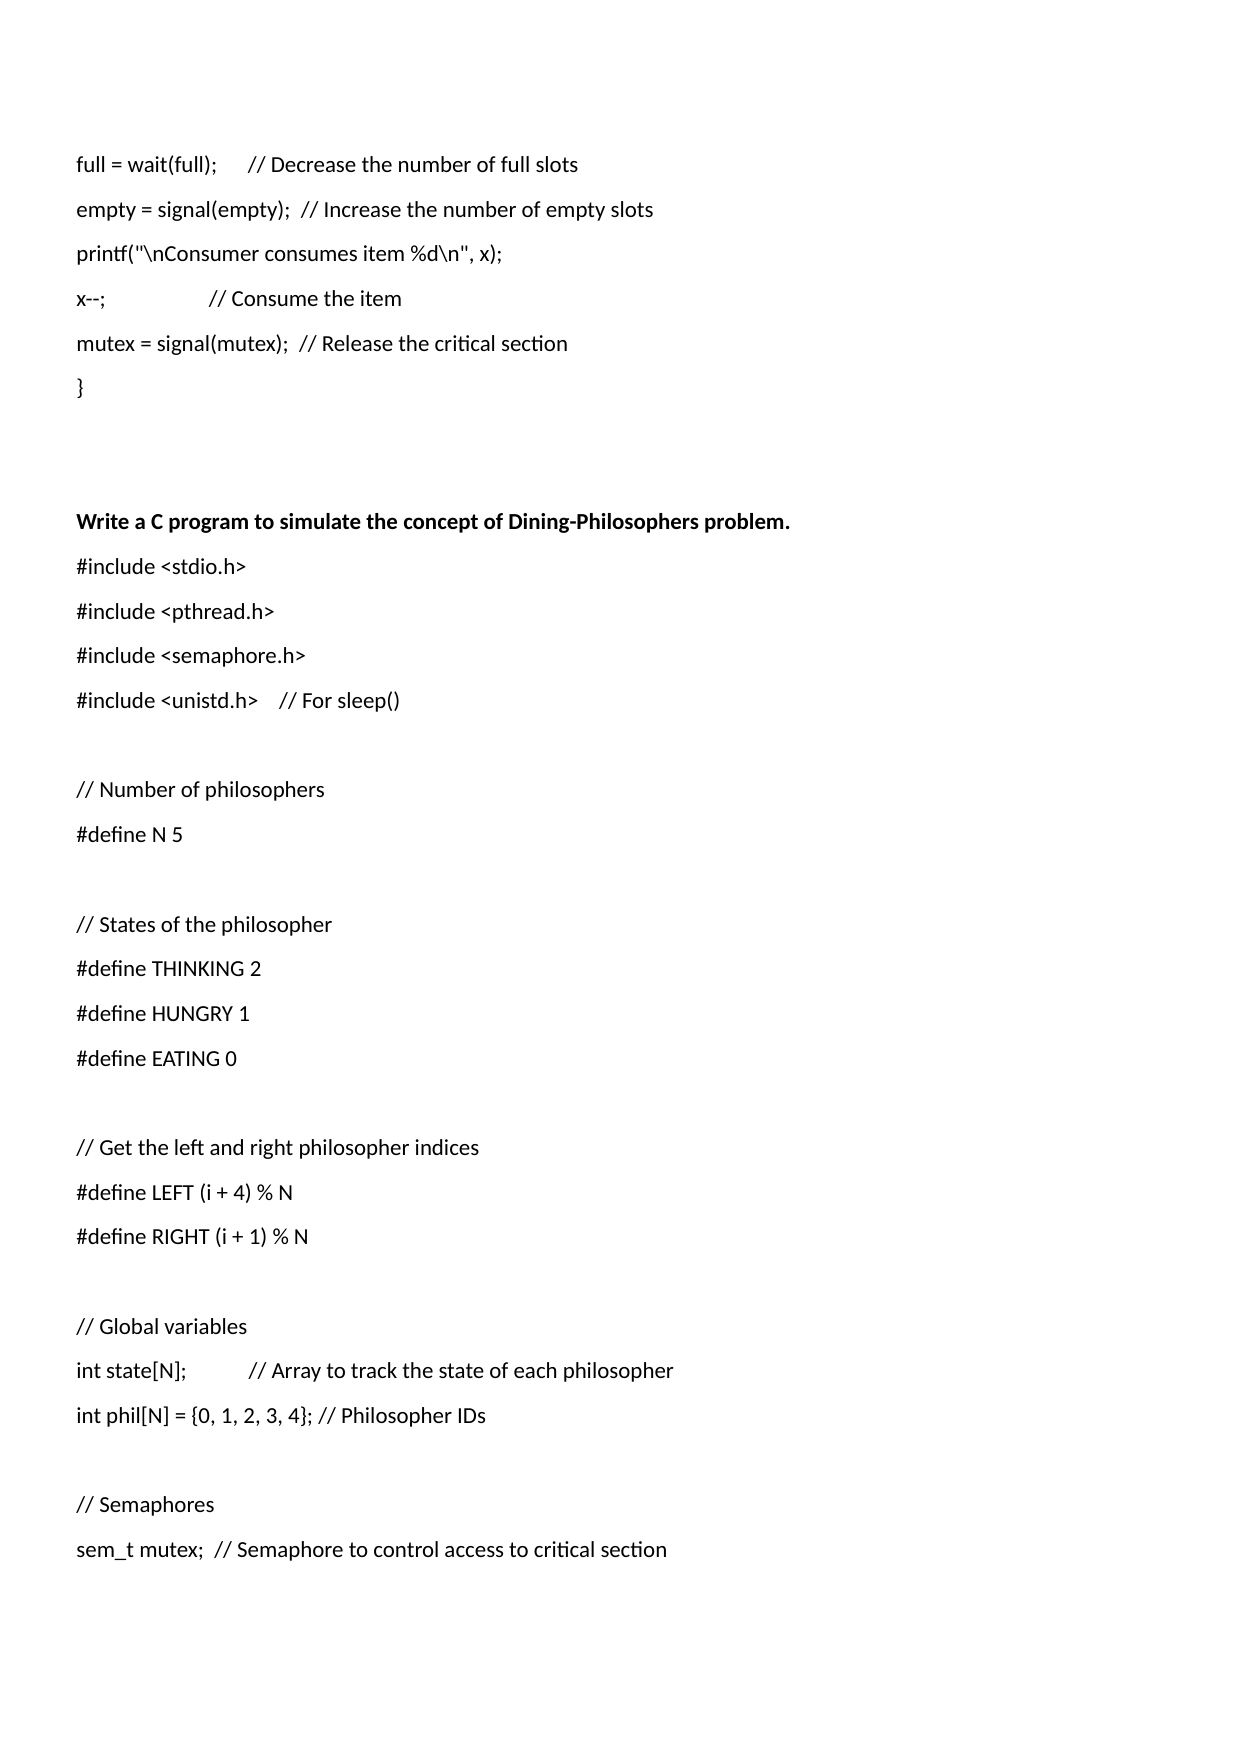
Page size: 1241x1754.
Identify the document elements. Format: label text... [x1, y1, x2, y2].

text #include <stdio.h> [76, 552, 1184, 580]
text #include <pthread.h> [76, 597, 1184, 625]
text // Number of philosophers [76, 776, 1184, 804]
text #define HUNGRY 1 [76, 999, 1184, 1027]
text // Semaphores [76, 1491, 1184, 1519]
text #define N 5 [76, 820, 1184, 848]
text // Global variables [76, 1312, 1184, 1340]
text sem_t mutex; // Semaphore to control access to critical section [76, 1535, 1184, 1563]
text #include <unistd.h> // For sleep() [76, 686, 1184, 714]
text } [76, 373, 1184, 401]
text // States of the philosopher [76, 910, 1184, 938]
text #define THINKING 2 [76, 954, 1184, 982]
text #define LEFT (i + 4) % N [76, 1178, 1184, 1206]
text int state[N]; // Array to track the state of each philosopher [76, 1357, 1184, 1384]
text x--; // Consume the item [76, 284, 1184, 312]
text printf("\nConsumer consumes item %d\n", x); [76, 239, 1184, 267]
text full = wait(full); // Decrease the number of full slots [76, 150, 1184, 178]
text #define RIGHT (i + 1) % N [76, 1222, 1184, 1251]
text #include <semaphore.h> [76, 642, 1184, 669]
text int phil[N] = {0, 1, 2, 3, 4}; // Philosopher IDs [76, 1401, 1184, 1429]
text empty = signal(empty); // Increase the number of empty slots [76, 195, 1184, 223]
text Write a C program to simulate the concept of Dining-Philosophers problem. [76, 507, 1184, 536]
text mutex = signal(mutex); // Release the critical section [76, 329, 1184, 357]
text #define EATING 0 [76, 1044, 1184, 1072]
text // Get the left and right philosopher indices [76, 1133, 1184, 1161]
